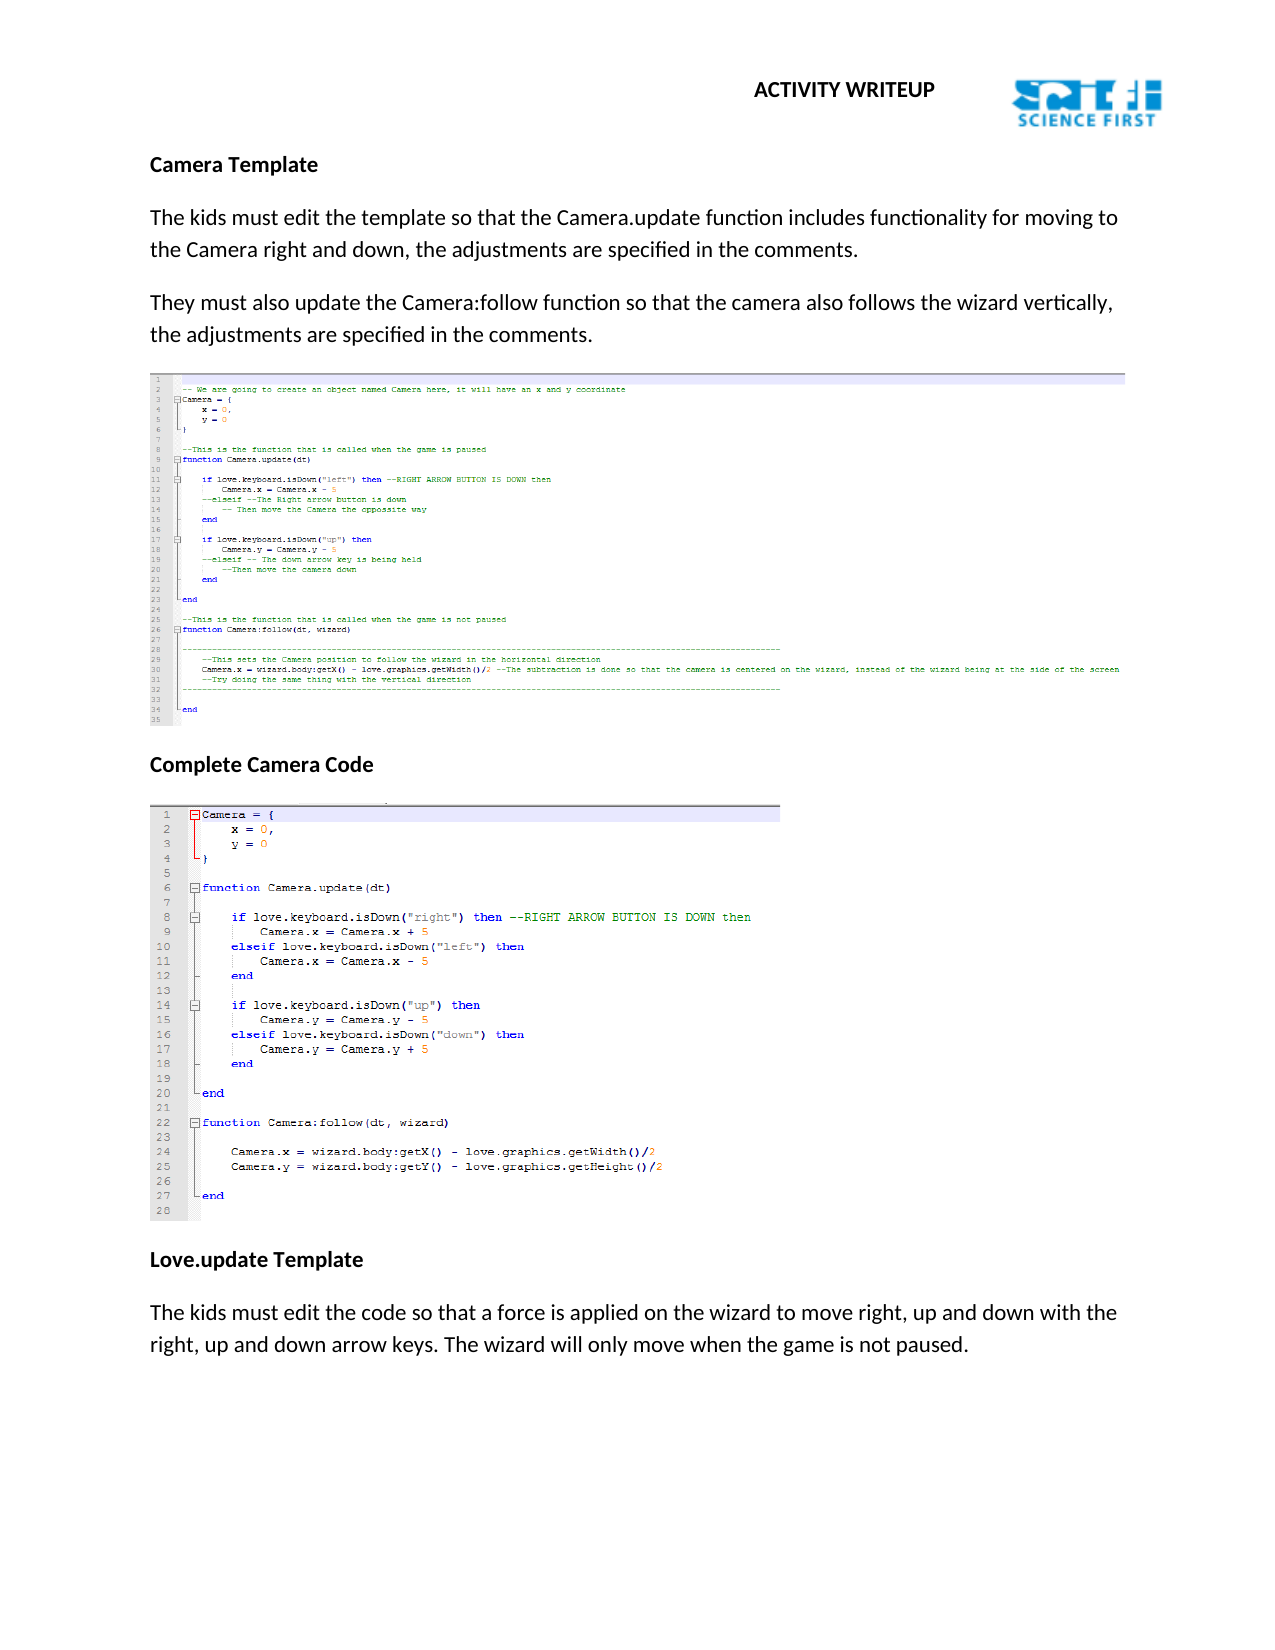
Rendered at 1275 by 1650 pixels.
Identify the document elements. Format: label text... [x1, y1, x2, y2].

picture [1009, 65, 1163, 141]
text The kids must edit the template so that the Camera.update function includes functionality for moving to the Camera right and down, the adjustments are specified in the comments. [150, 203, 1125, 263]
text Complete Camera Code [150, 750, 1125, 778]
picture [150, 803, 780, 1221]
text Camera Template [150, 150, 1125, 178]
text They must also update the Camera:follow function so that the camera also follows the wizard vertically, the adjustments are specified in the comments. [150, 288, 1125, 348]
text Love.update Template [150, 1245, 1125, 1273]
text The kids must edit the code so that a force is applied on the wizard to move right, up and down with the right, up and down arrow keys. The wizard will only move when the game is not paused. [150, 1298, 1125, 1358]
picture [150, 373, 1125, 726]
